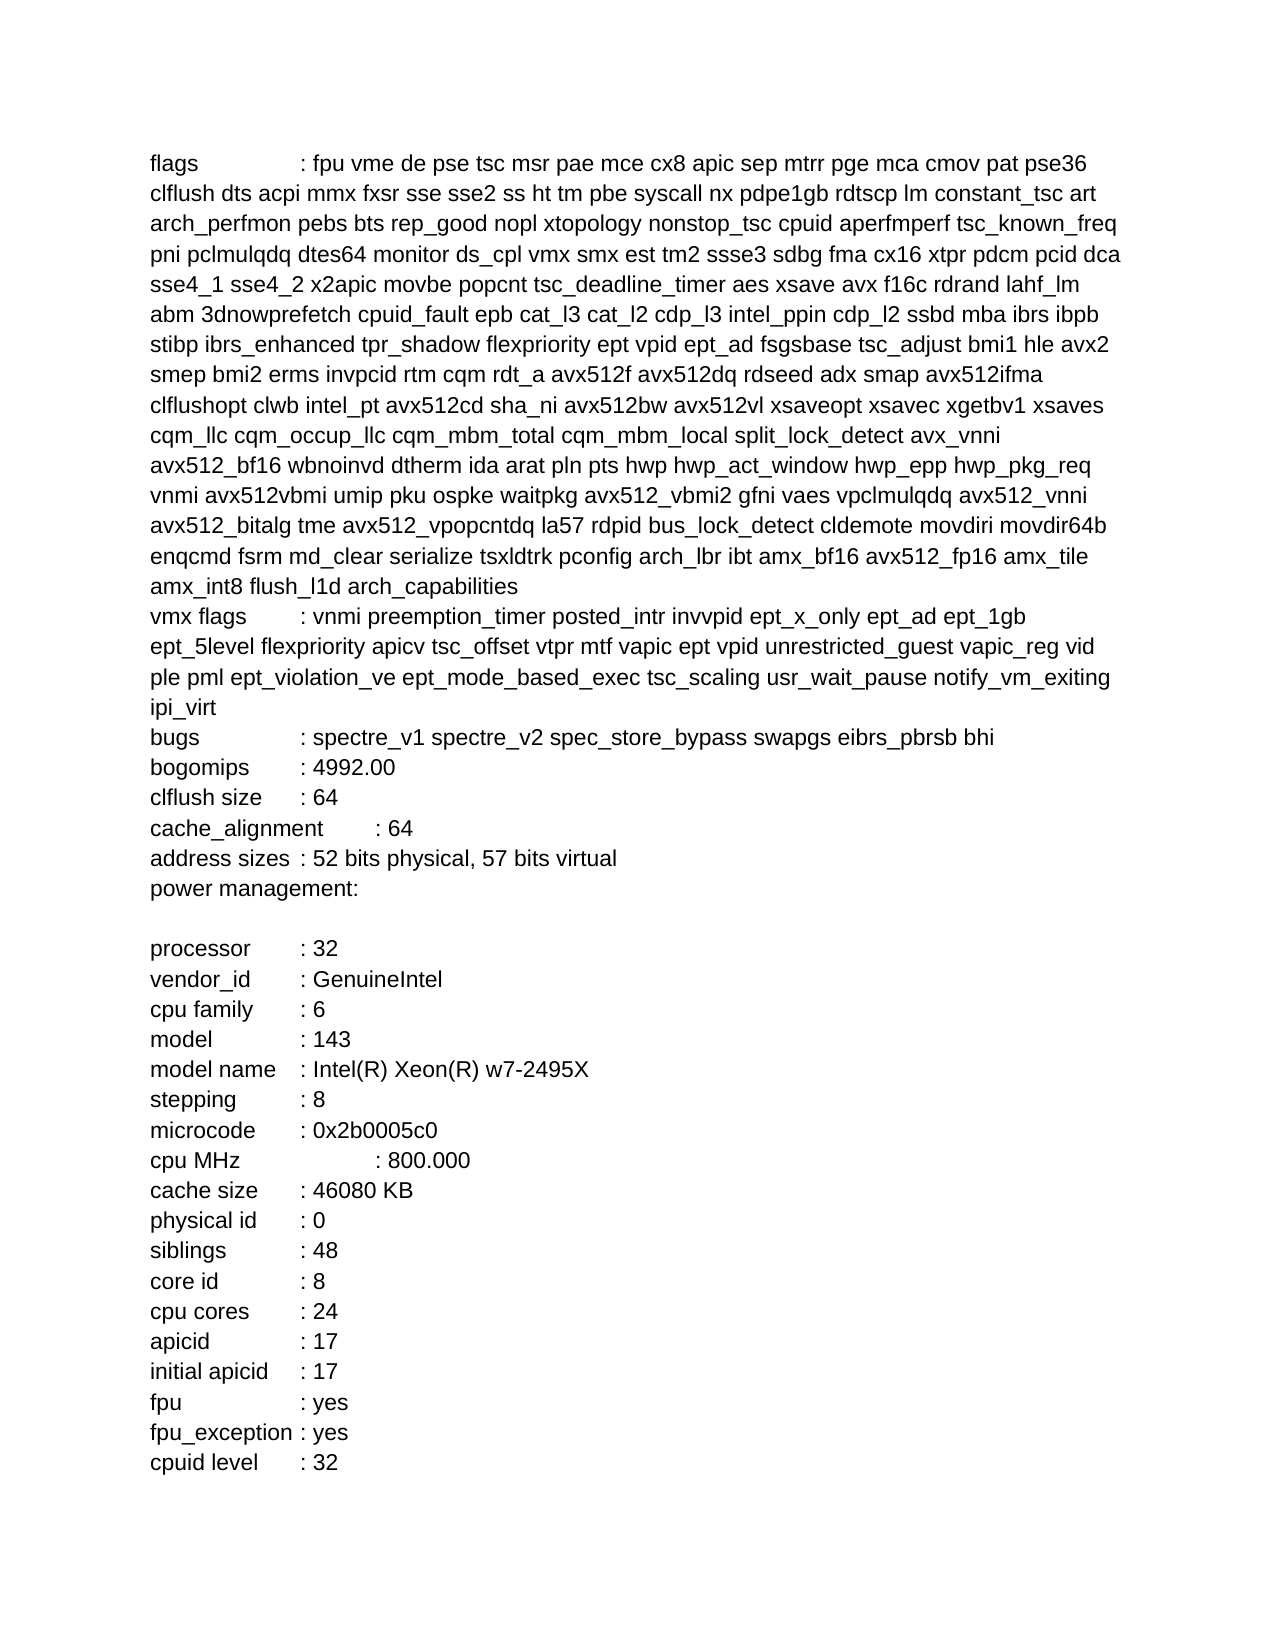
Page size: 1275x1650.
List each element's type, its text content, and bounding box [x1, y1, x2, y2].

text bogomips : 4992.00 [150, 754, 1125, 781]
text physical id : 0 [150, 1207, 1125, 1234]
text vmx flags : vnmi preemption_timer posted_intr invvpid ept_x_only ept_ad ept_1gb ept_5level flexpriority apicv tsc_offset vtpr mtf vapic ept vpid unrestricted_guest vapic_reg vid ple pml ept_violation_ve ept_mode_based_exec tsc_scaling usr_wait_pause notify_vm_exiting ipi_virt [150, 603, 1125, 720]
text cpuid level : 32 [150, 1449, 1125, 1475]
text initial apicid : 17 [150, 1358, 1125, 1385]
text cpu cores : 24 [150, 1298, 1125, 1324]
text flags : fpu vme de pse tsc msr pae mce cx8 apic sep mtrr pge mca cmov pat pse36 clflush dts acpi mmx fxsr sse sse2 ss ht tm pbe syscall nx pdpe1gb rdtscp lm constant_tsc art arch_perfmon pebs bts rep_good nopl xtopology nonstop_tsc cpuid aperfmperf tsc_known_freq pni pclmulqdq dtes64 monitor ds_cpl vmx smx est tm2 ssse3 sdbg fma cx16 xtpr pdcm pcid dca sse4_1 sse4_2 x2apic movbe popcnt tsc_deadline_timer aes xsave avx f16c rdrand lahf_lm abm 3dnowprefetch cpuid_fault epb cat_l3 cat_l2 cdp_l3 intel_ppin cdp_l2 ssbd mba ibrs ibpb stibp ibrs_enhanced tpr_shadow flexpriority ept vpid ept_ad fsgsbase tsc_adjust bmi1 hle avx2 smep bmi2 erms invpcid rtm cqm rdt_a avx512f avx512dq rdseed adx smap avx512ifma clflushopt clwb intel_pt avx512cd sha_ni avx512bw avx512vl xsaveopt xsavec xgetbv1 xsaves cqm_llc cqm_occup_llc cqm_mbm_total cqm_mbm_local split_lock_detect avx_vnni avx512_bf16 wbnoinvd dtherm ida arat pln pts hwp hwp_act_window hwp_epp hwp_pkg_req vnmi avx512vbmi umip pku ospke waitpkg avx512_vbmi2 gfni vaes vpclmulqdq avx512_vnni avx512_bitalg tme avx512_vpopcntdq la57 rdpid bus_lock_detect cldemote movdiri movdir64b enqcmd fsrm md_clear serialize tsxldtrk pconfig arch_lbr ibt amx_bf16 avx512_fp16 amx_tile amx_int8 flush_l1d arch_capabilities [150, 150, 1125, 599]
text processor : 32 [150, 935, 1125, 962]
text stepping : 8 [150, 1086, 1125, 1113]
text cpu family : 6 [150, 996, 1125, 1022]
text model : 143 [150, 1026, 1125, 1052]
text core id : 8 [150, 1268, 1125, 1294]
text bugs : spectre_v1 spectre_v2 spec_store_bypass swapgs eibrs_pbrsb bhi [150, 724, 1125, 750]
text microcode : 0x2b0005c0 [150, 1117, 1125, 1143]
text siblings : 48 [150, 1237, 1125, 1264]
text address sizes : 52 bits physical, 57 bits virtual [150, 845, 1125, 871]
text cpu MHz : 800.000 [150, 1147, 1125, 1173]
text cache_alignment : 64 [150, 814, 1125, 841]
text clflush size : 64 [150, 784, 1125, 811]
text model name : Intel(R) Xeon(R) w7-2495X [150, 1056, 1125, 1083]
text cache size : 46080 KB [150, 1177, 1125, 1203]
text apicid : 17 [150, 1328, 1125, 1354]
text fpu_exception : yes [150, 1419, 1125, 1445]
text vendor_id : GenuineIntel [150, 966, 1125, 992]
text power management: [150, 875, 1125, 901]
text fpu : yes [150, 1388, 1125, 1415]
